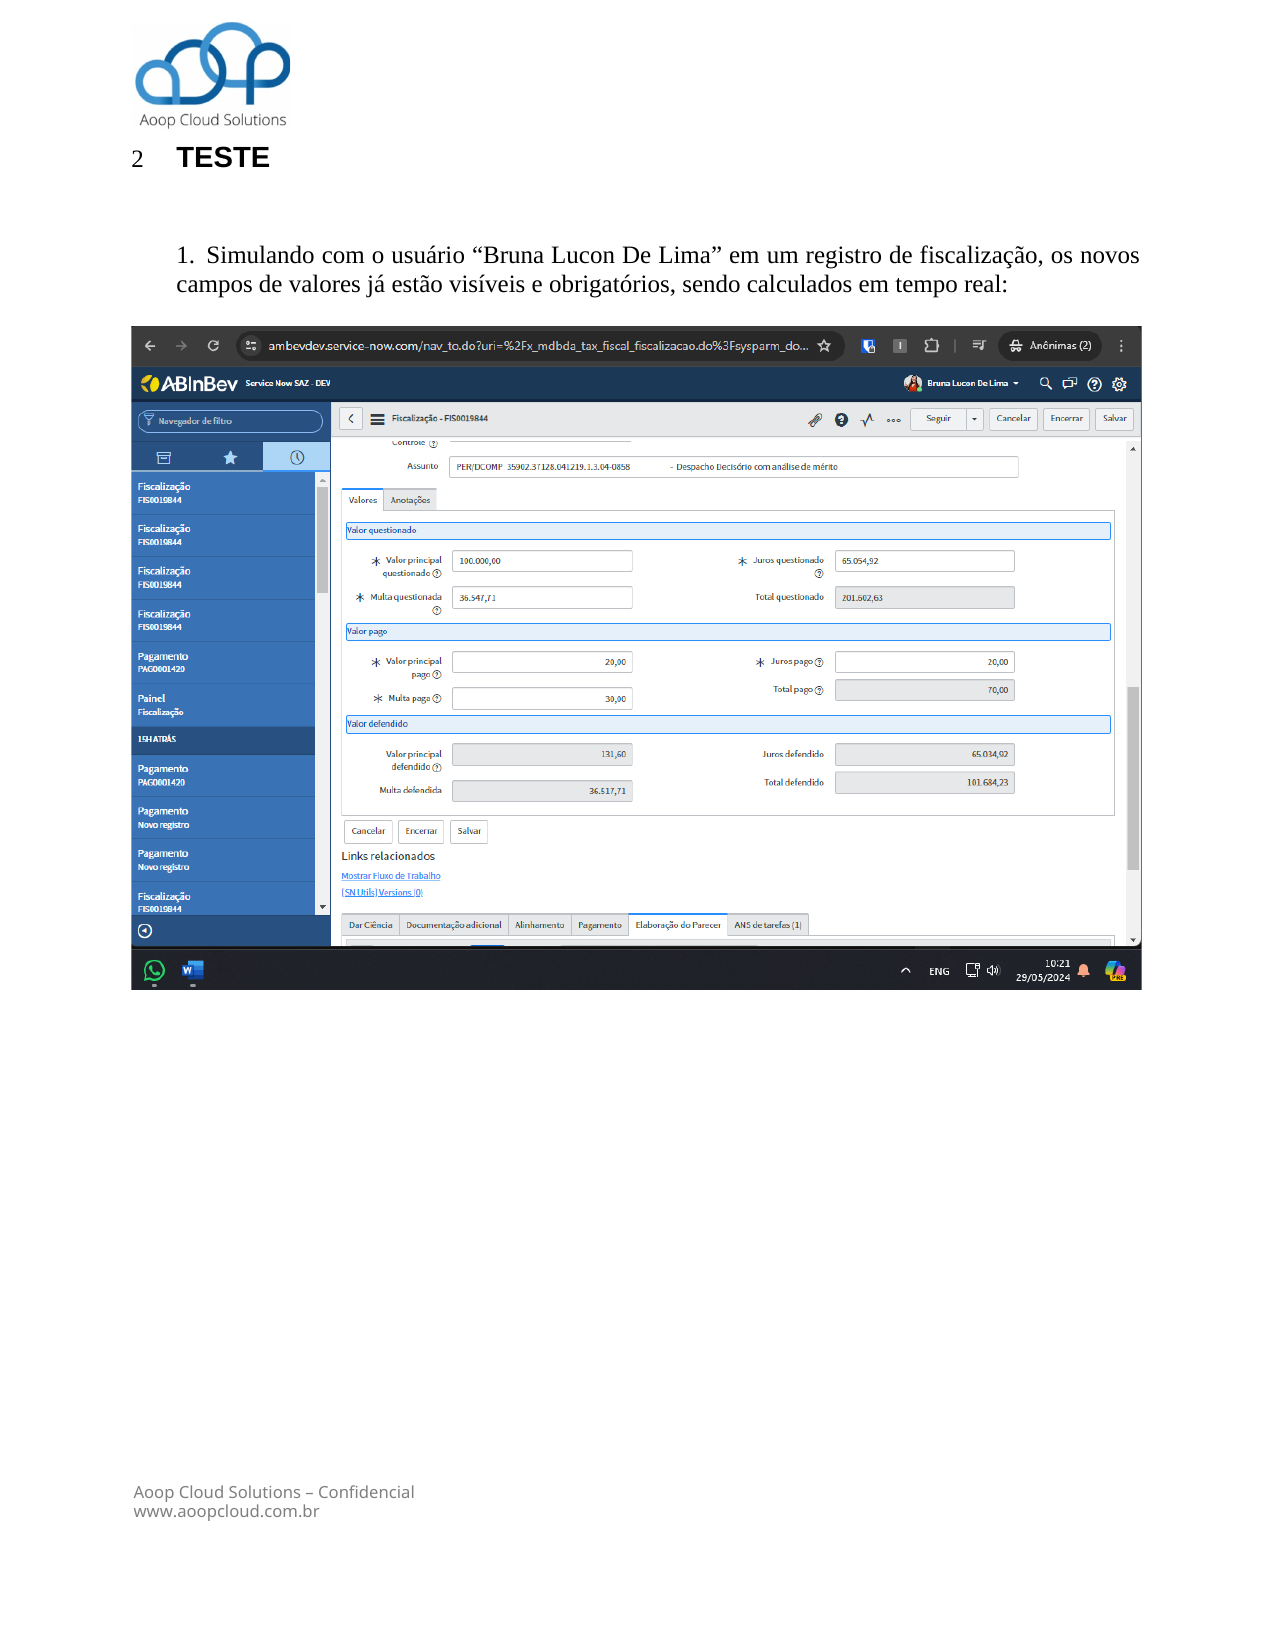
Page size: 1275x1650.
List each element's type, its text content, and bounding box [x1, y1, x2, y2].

subtitle TESTE 1. Simulando com o usuário “Bruna Lucon De Lima” em um registro de fiscalização, os novos campos de valores já estão visíveis e obrigatórios, sendo calculados em tempo real: [131, 139, 1142, 297]
picture [131, 22, 290, 129]
picture [131, 326, 1142, 990]
